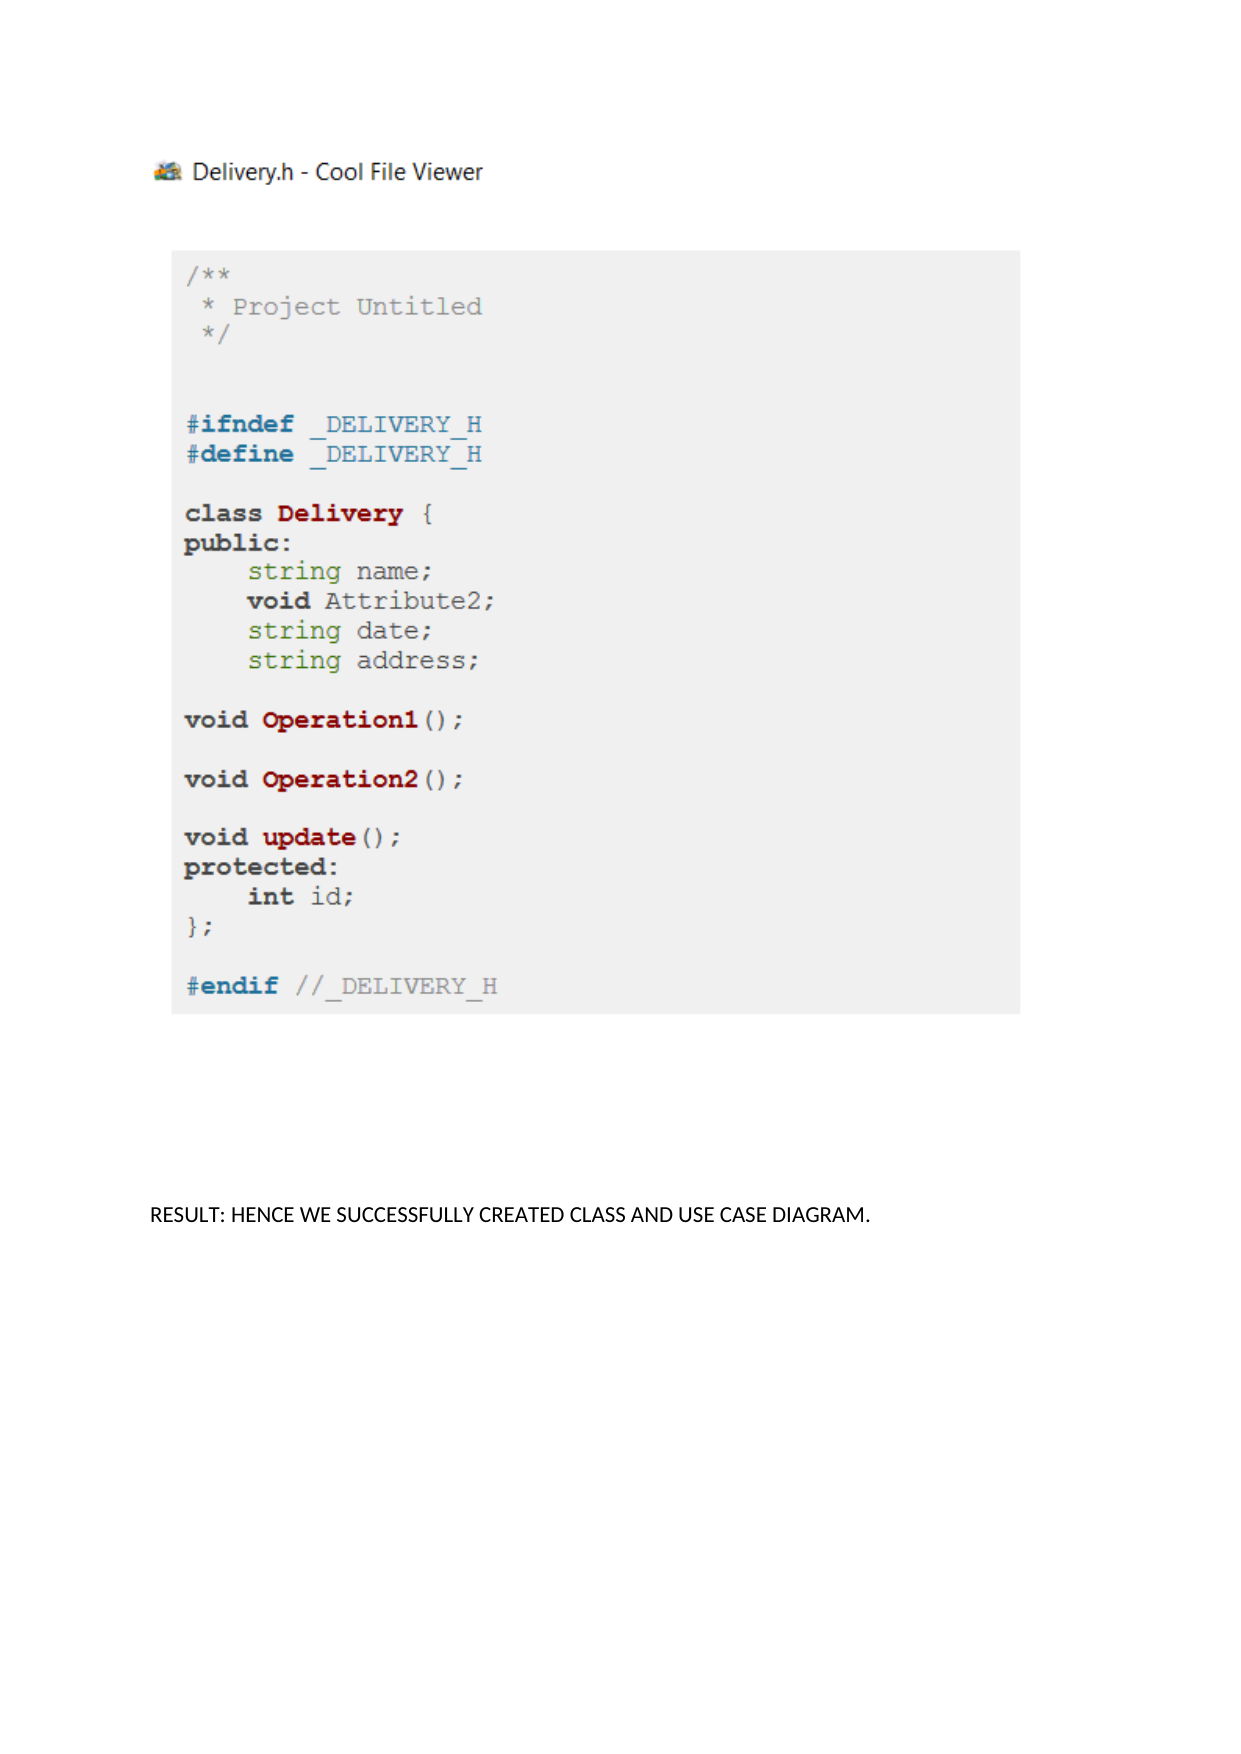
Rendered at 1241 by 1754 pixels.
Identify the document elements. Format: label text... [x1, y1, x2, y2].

text RESULT: HENCE WE SUCCESSFULLY CREATED CLASS AND USE CASE DIAGRAM. [150, 1200, 1090, 1228]
picture [150, 150, 1021, 1041]
